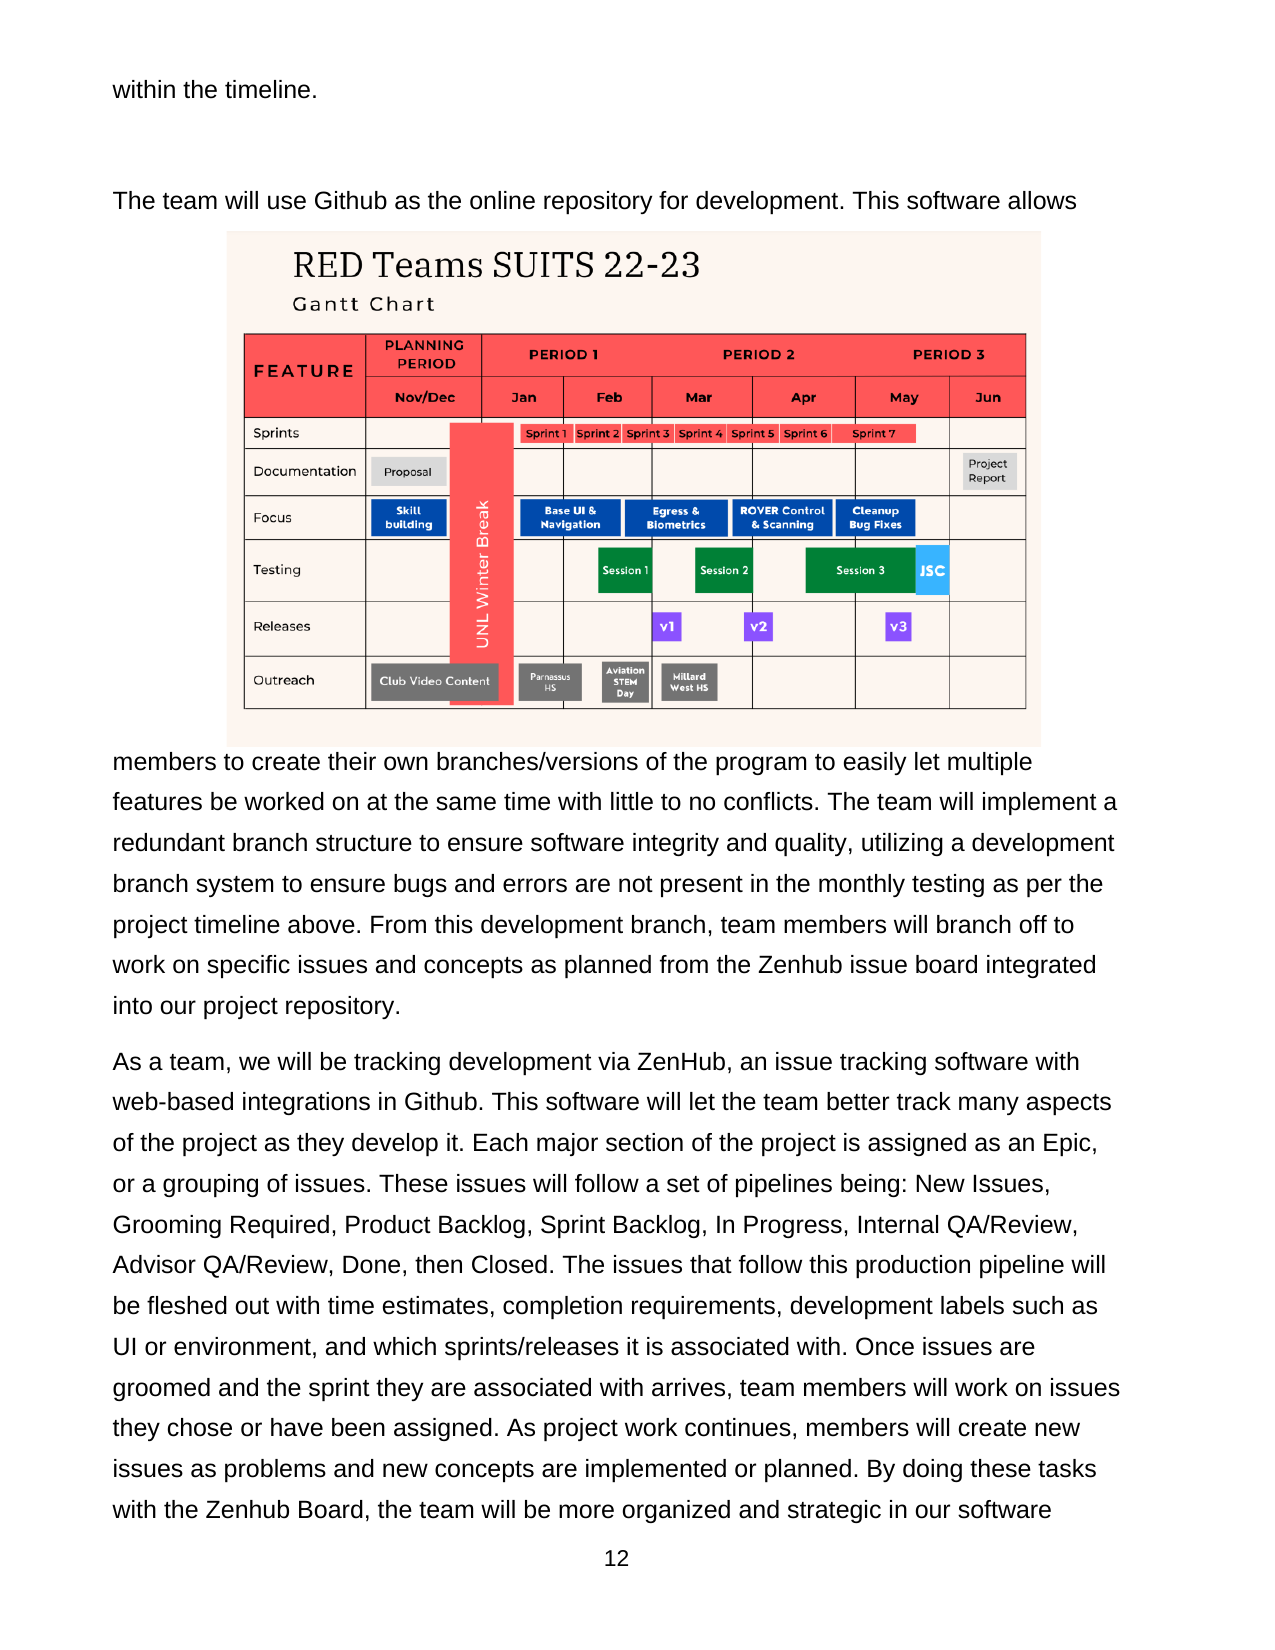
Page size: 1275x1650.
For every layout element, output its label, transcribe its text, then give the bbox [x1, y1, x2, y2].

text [112, 1047, 1125, 1523]
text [112, 75, 1125, 104]
picture [226, 231, 1042, 747]
